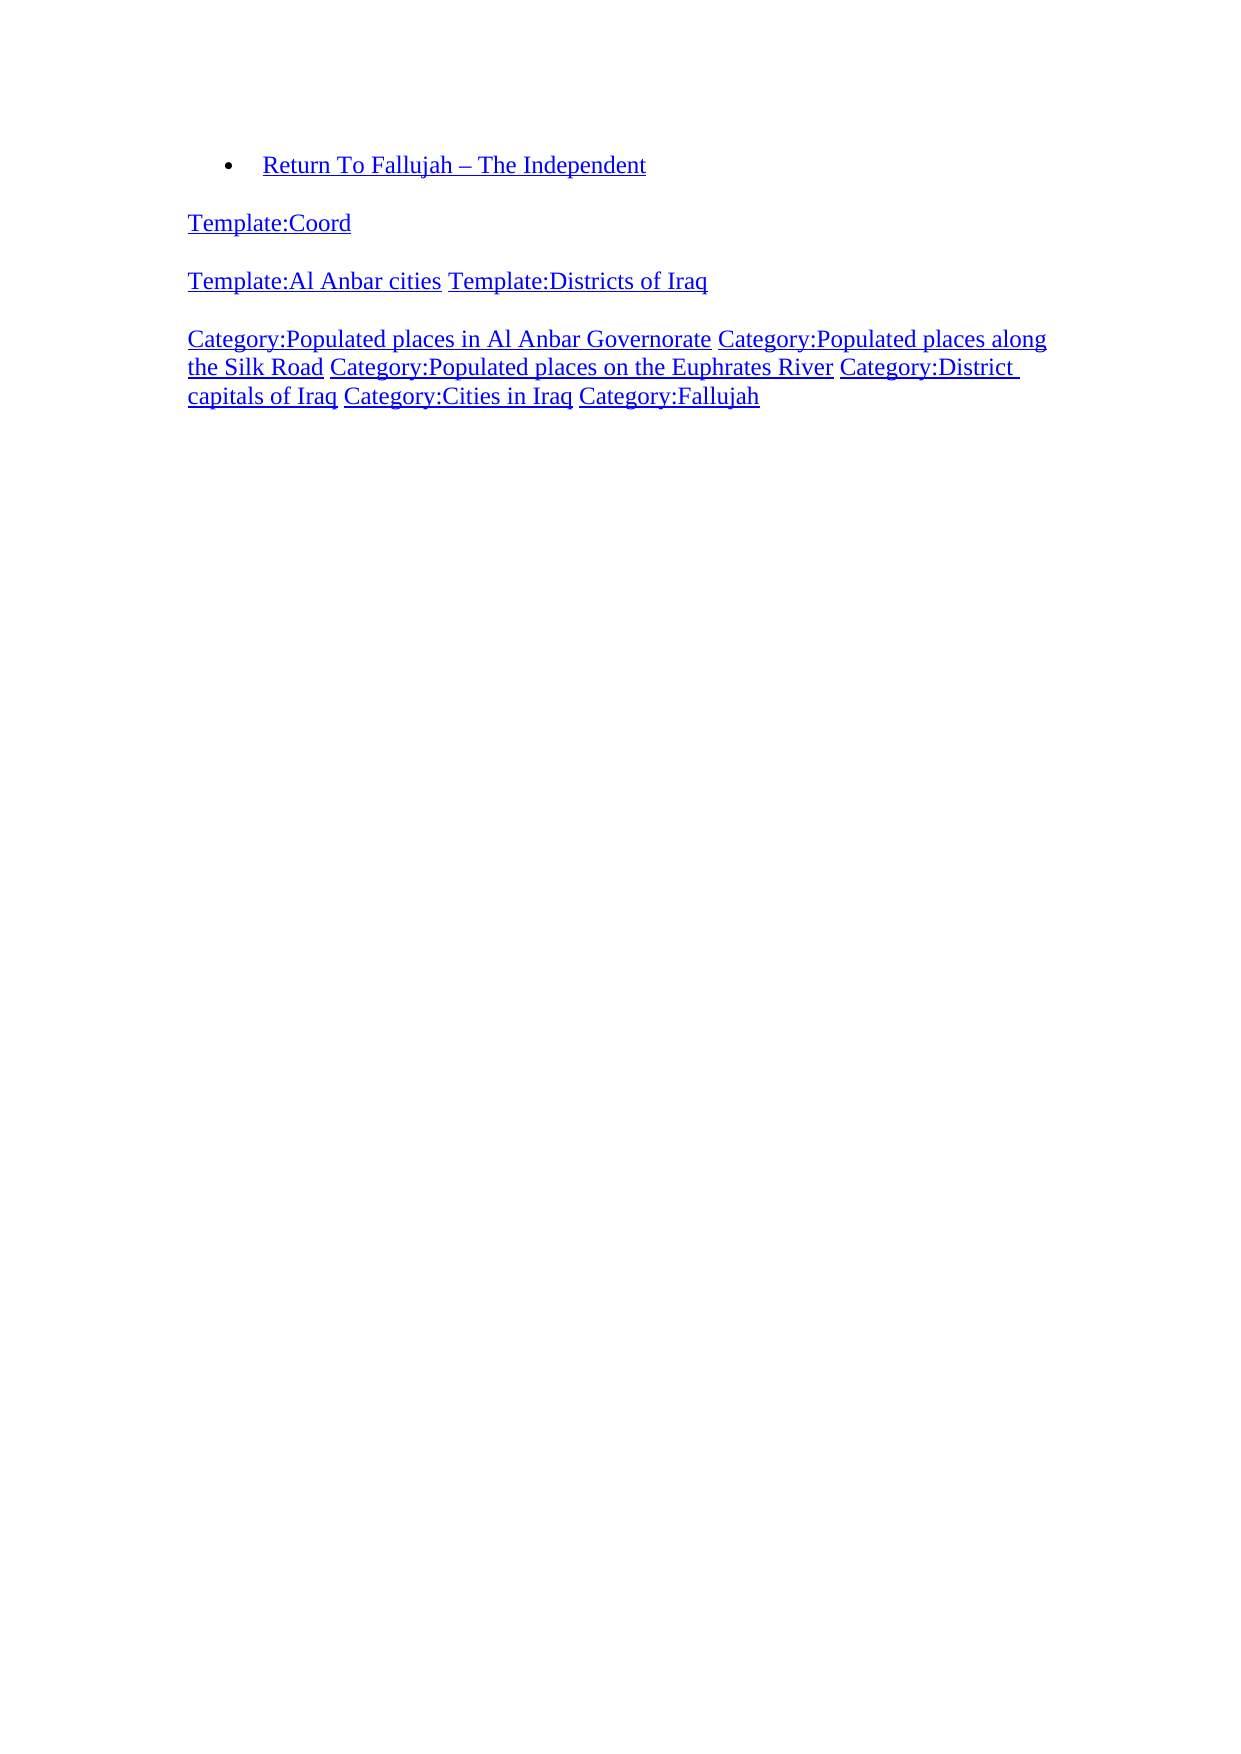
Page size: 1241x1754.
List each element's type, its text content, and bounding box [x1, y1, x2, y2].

list Return To Fallujah – The Independent [225, 150, 1053, 179]
text Category:Populated places in Al Anbar Governorate Category:Populated places along the Silk Road Category:Populated places on the Euphrates River Category:District capitals of Iraq Category:Cities in Iraq Category:Fallujah [187, 324, 1053, 410]
text Template:Coord [187, 208, 1053, 237]
text Template:Al Anbar cities Template:Districts of Iraq [187, 266, 1053, 294]
